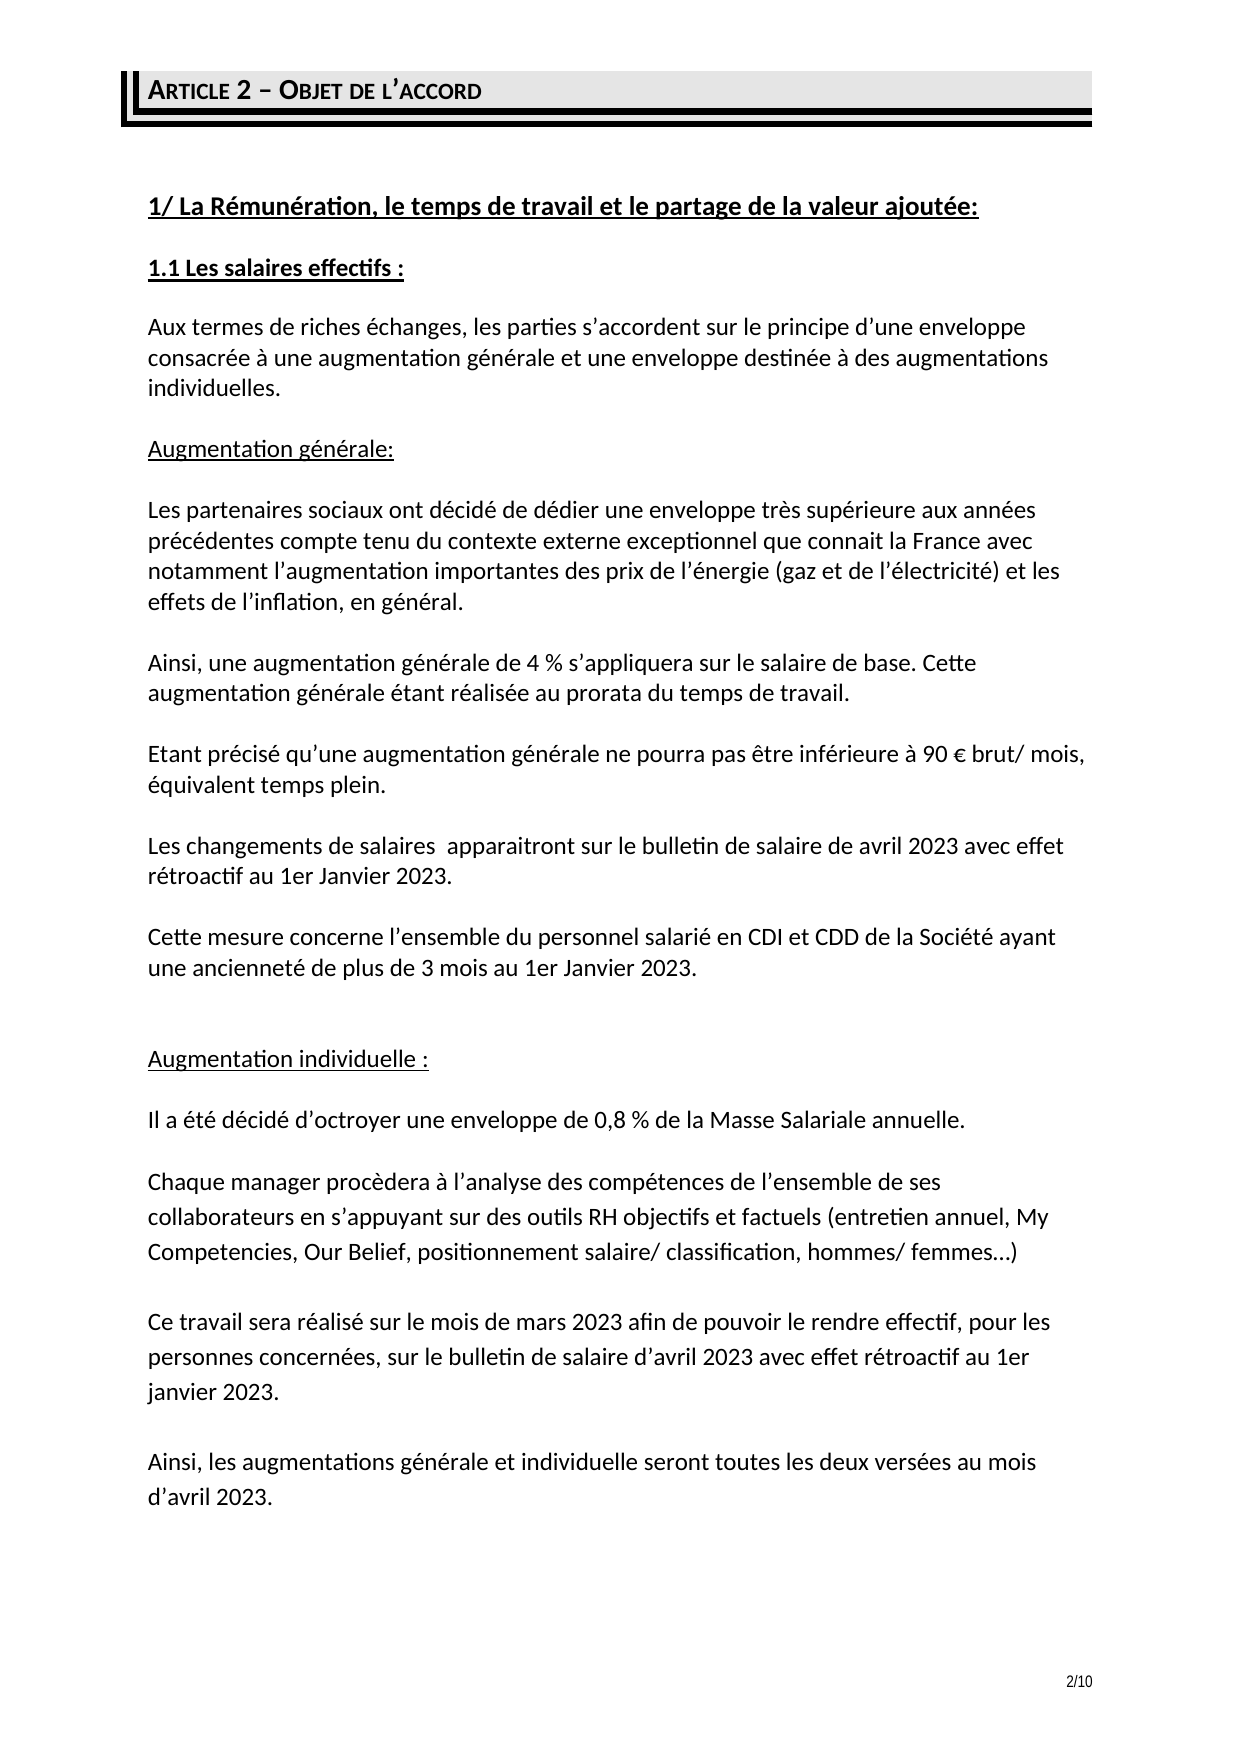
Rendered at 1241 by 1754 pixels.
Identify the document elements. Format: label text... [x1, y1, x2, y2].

text Ainsi, une augmentation générale de 4 % s’appliquera sur le salaire de base. Cette augmentation générale étant réalisée au prorata du temps de travail. [148, 647, 1092, 708]
subtitle 1.1 Les salaires effectifs : [148, 253, 1092, 283]
text Augmentation individuelle : [148, 1044, 1092, 1074]
text 1/ La Rémunération, le temps de travail et le partage de la valeur ajoutée: [148, 189, 1092, 222]
text Augmentation générale: [148, 433, 1092, 464]
text Cette mesure concerne l’ensemble du personnel salarié en CDI et CDD de la Société ayant une ancienneté de plus de 3 mois au 1er Janvier 2023. [148, 922, 1092, 983]
text Les changements de salaires apparaitront sur le bulletin de salaire de avril 2023 avec effet rétroactif au 1er Janvier 2023. [148, 830, 1092, 891]
text Ainsi, les augmentations générale et individuelle seront toutes les deux versées au mois d’avril 2023. [148, 1446, 1092, 1511]
text Il a été décidé d’octroyer une enveloppe de 0,8 % de la Masse Salariale annuelle. [148, 1105, 1092, 1135]
text Ce travail sera réalisé sur le mois de mars 2023 afin de pouvoir le rendre effectif, pour les personnes concernées, sur le bulletin de salaire d’avril 2023 avec effet rétroactif au 1er janvier 2023. [148, 1306, 1092, 1406]
text Chaque manager procèdera à l’analyse des compétences de l’ensemble de ses collaborateurs en s’appuyant sur des outils RH objectifs et factuels (entretien annuel, My Competencies, Our Belief, positionnement salaire/ classification, hommes/ femmes…) [148, 1166, 1092, 1266]
subtitle Article 2 – Objet de l’accord [127, 71, 1092, 121]
text Les partenaires sociaux ont décidé de dédier une enveloppe très supérieure aux années précédentes compte tenu du contexte externe exceptionnel que connait la France avec notamment l’augmentation importantes des prix de l’énergie (gaz et de l’électricité) et les effets de l’inflation, en général. [148, 494, 1092, 616]
text Etant précisé qu’une augmentation générale ne pourra pas être inférieure à 90 € brut/ mois, équivalent temps plein. [148, 738, 1092, 799]
text Aux termes de riches échanges, les parties s’accordent sur le principe d’une enveloppe consacrée à une augmentation générale et une enveloppe destinée à des augmentations individuelles. [148, 311, 1092, 403]
